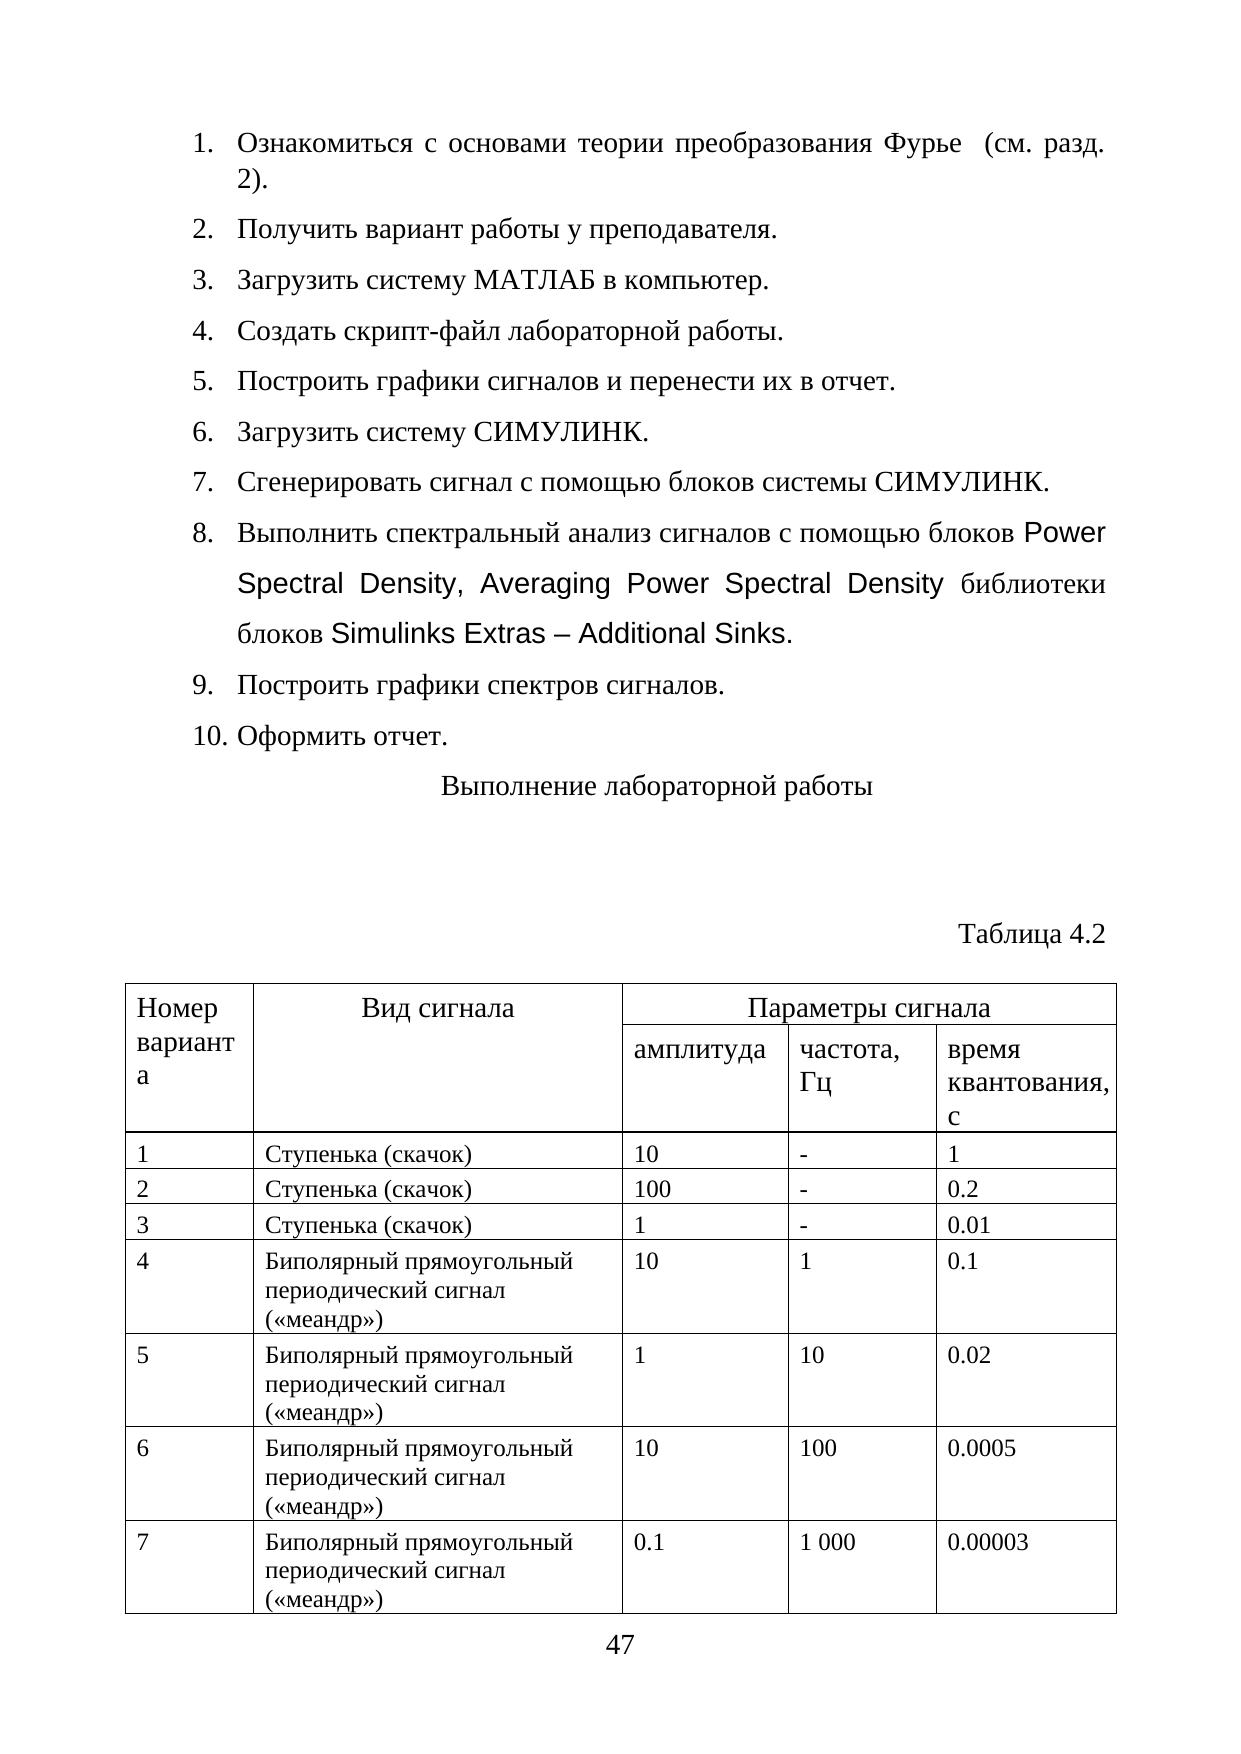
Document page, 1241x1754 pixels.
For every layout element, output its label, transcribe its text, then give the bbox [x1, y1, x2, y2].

table_header Параметры сигнала [623, 984, 1116, 1024]
table_cell 3 [126, 1204, 253, 1239]
table_cell 0.02 [937, 1334, 1116, 1426]
table_header Вид сигнала [254, 984, 622, 1131]
table_cell 0.00003 [937, 1521, 1116, 1613]
list Загрузить систему СИМУЛИНК. [192, 414, 1106, 447]
table_cell 100 [789, 1427, 936, 1519]
list Построить графики спектров сигналов. [192, 667, 1106, 701]
table_cell время квантования, с [937, 1025, 1116, 1131]
table_cell 10 [623, 1240, 788, 1333]
table_cell 0.0005 [937, 1427, 1116, 1519]
table_cell 2 [126, 1169, 253, 1203]
text Выполнение лабораторной работы [195, 768, 1119, 802]
list Получить вариант работы у преподавателя. [192, 211, 1106, 245]
table_cell 1 [789, 1240, 936, 1333]
table_cell 1 [126, 1133, 253, 1167]
list Загрузить систему МАТЛАБ в компьютер. [192, 262, 1106, 296]
table_cell 100 [623, 1169, 788, 1203]
table_cell - [789, 1133, 936, 1167]
list Сгенерировать сигнал с помощью блоков системы СИМУЛИНК. [192, 464, 1106, 498]
table_cell 1 [623, 1334, 788, 1426]
table_cell Биполярный прямоугольный периодический сигнал («меандр») [254, 1427, 622, 1519]
table_cell 10 [623, 1427, 788, 1519]
table_cell 1 [623, 1204, 788, 1239]
table_cell 6 [126, 1427, 253, 1519]
table_cell 1 000 [789, 1521, 936, 1613]
table_cell Биполярный прямоугольный периодический сигнал («меандр») [254, 1334, 622, 1426]
list Оформить отчет. [192, 718, 1106, 751]
table_cell 0.01 [937, 1204, 1116, 1239]
table_cell 0.2 [937, 1169, 1116, 1203]
table_cell - [789, 1169, 936, 1203]
table_cell 0.1 [623, 1521, 788, 1613]
table_cell 10 [623, 1133, 788, 1167]
text Таблица 4.2 [133, 917, 1106, 950]
table_cell Биполярный прямоугольный периодический сигнал («меандр») [254, 1240, 622, 1333]
table_cell Биполярный прямоугольный периодический сигнал («меандр») [254, 1521, 622, 1613]
table_cell 10 [789, 1334, 936, 1426]
table_cell амплитуда [623, 1025, 788, 1131]
table_cell 0.1 [937, 1240, 1116, 1333]
table_cell 5 [126, 1334, 253, 1426]
table_header Номер варианта [126, 984, 253, 1131]
table_cell 7 [126, 1521, 253, 1613]
table_cell частота, Гц [789, 1025, 936, 1131]
list Построить графики сигналов и перенести их в отчет. [192, 363, 1106, 397]
table_cell - [789, 1204, 936, 1239]
table_cell Ступенька (скачок) [254, 1204, 622, 1239]
list Выполнить спектральный анализ сигналов с помощью блоков Power Spectral Density, Averaging Power Spectral Density библиотеки блоков Simulinks Extras – Additional Sinks. [192, 515, 1106, 650]
table_cell Ступенька (скачок) [254, 1133, 622, 1167]
table_cell 4 [126, 1240, 253, 1333]
list Создать скрипт-файл лабораторной работы. [192, 313, 1106, 346]
list Ознакомиться с основами теории преобразования Фурье (см. разд. 2). [192, 125, 1106, 194]
table_cell Ступенька (скачок) [254, 1169, 622, 1203]
table_cell 1 [937, 1133, 1116, 1167]
